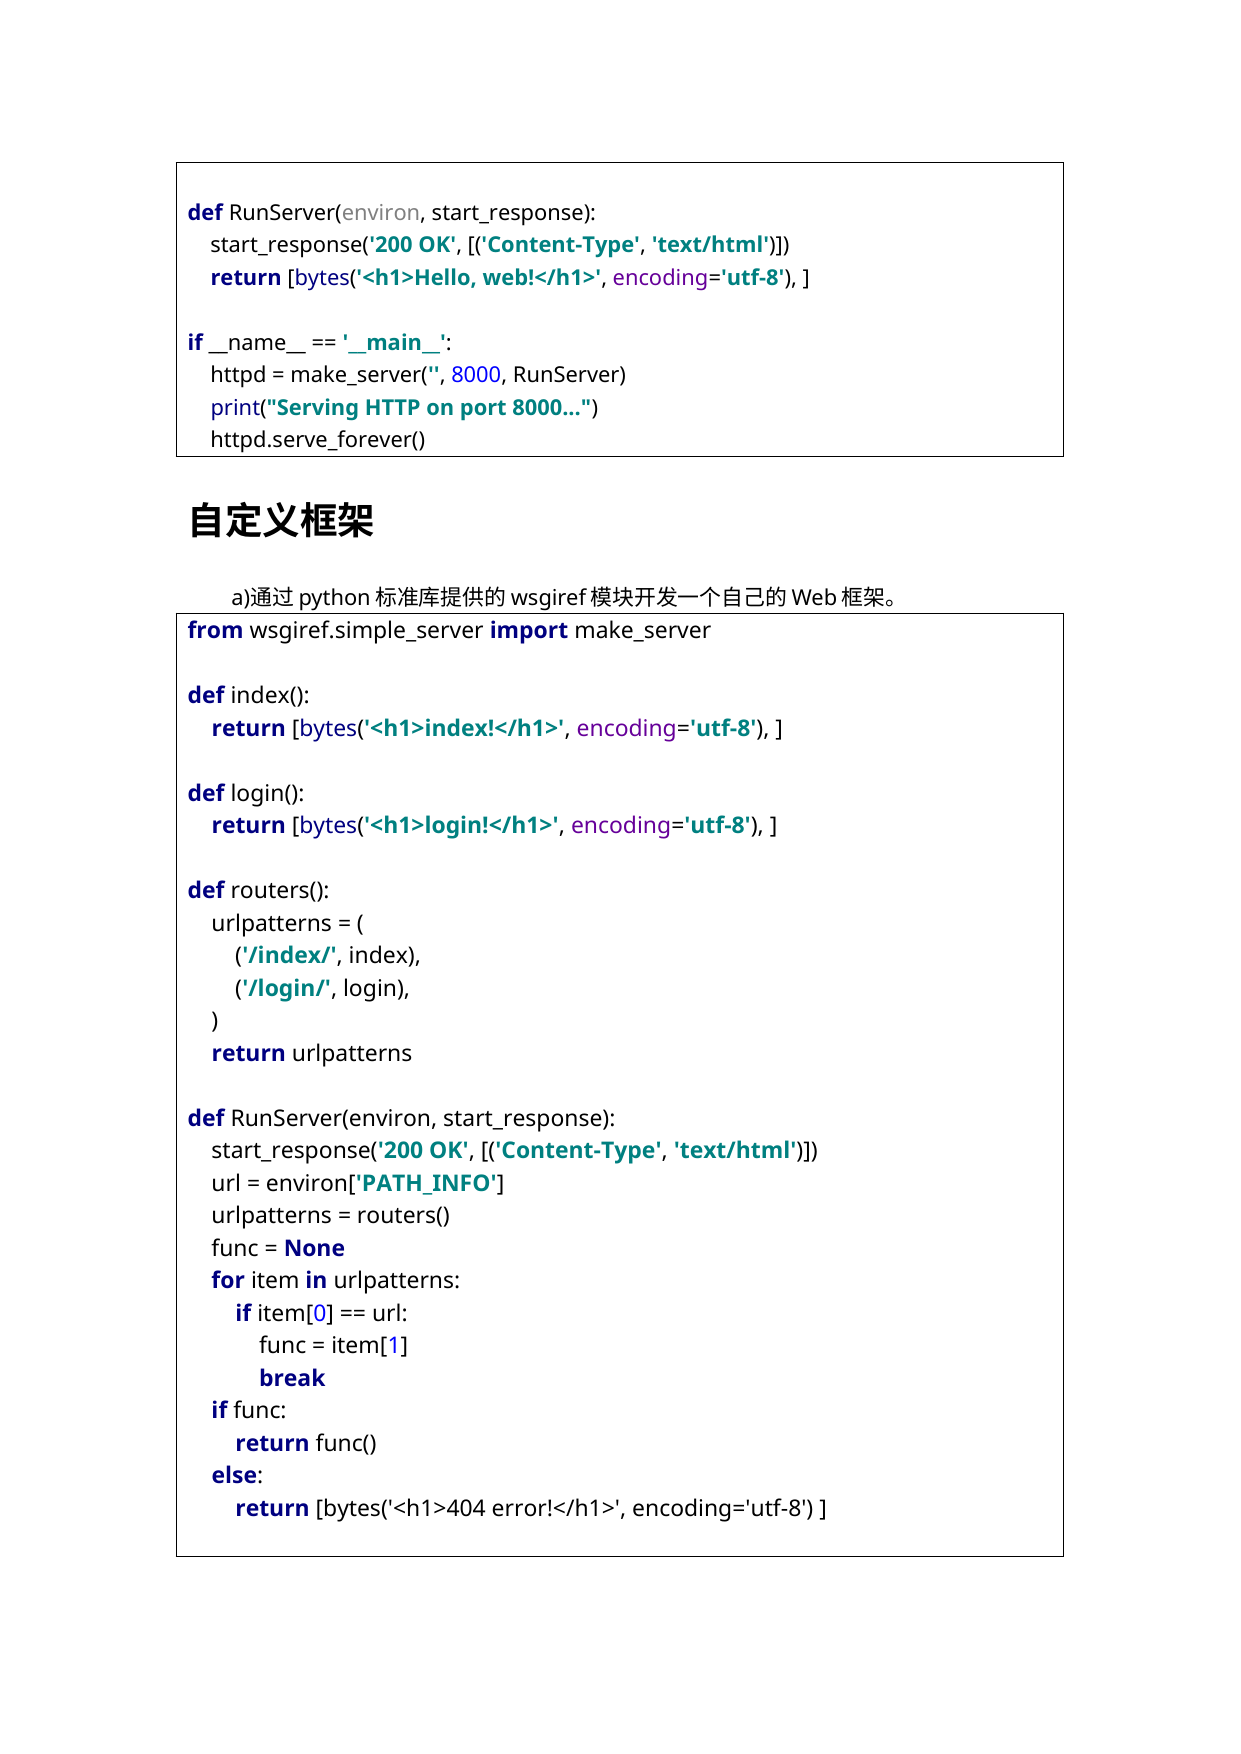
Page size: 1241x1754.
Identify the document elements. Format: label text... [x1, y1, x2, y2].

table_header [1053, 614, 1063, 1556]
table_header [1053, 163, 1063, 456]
text a)通过python标准库提供的wsgiref模块开发一个自己的Web框架。 [187, 580, 1053, 612]
subtitle 自定义框架 [187, 486, 1053, 551]
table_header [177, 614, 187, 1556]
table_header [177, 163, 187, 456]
